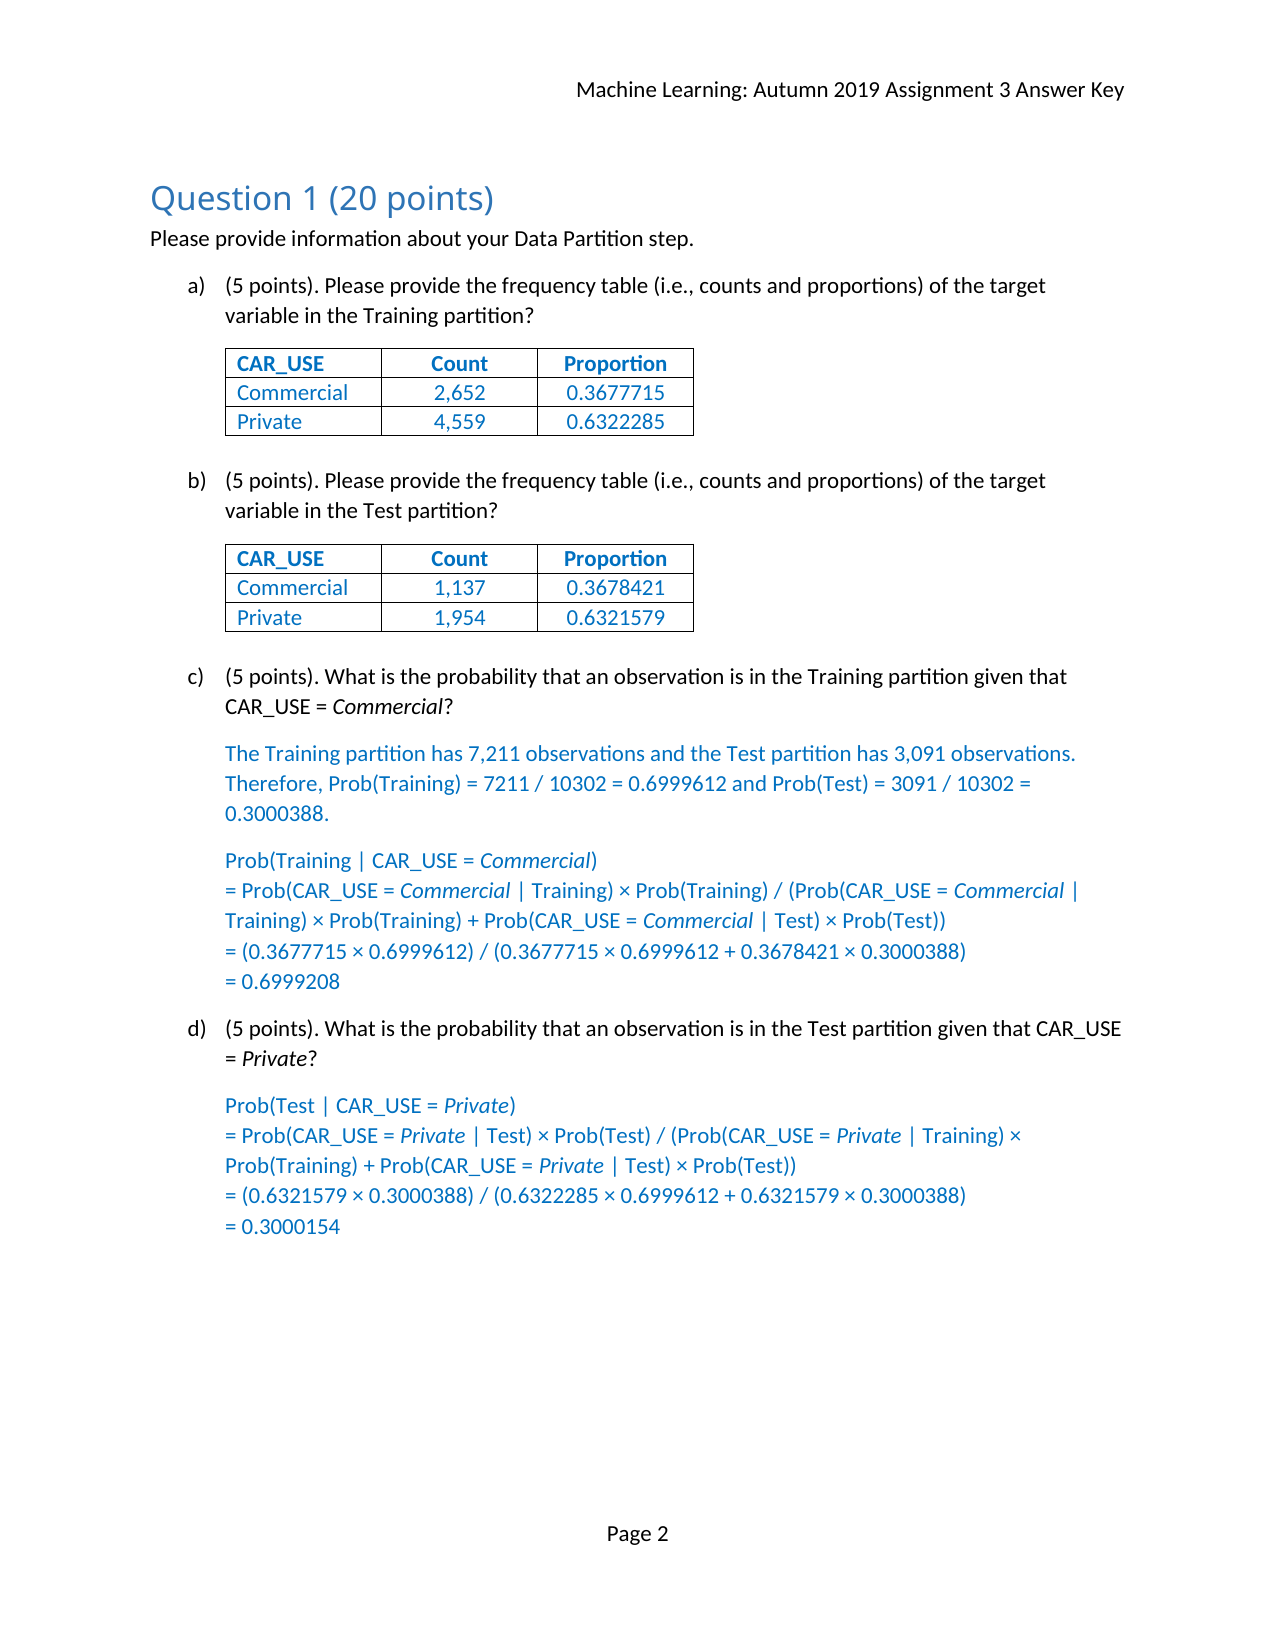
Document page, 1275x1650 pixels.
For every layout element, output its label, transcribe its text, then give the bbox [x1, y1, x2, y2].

text Please provide information about your Data Partition step. [150, 224, 1125, 252]
table_cell 2,652 [382, 378, 537, 406]
table_cell Private [226, 603, 381, 631]
table_header Proportion [538, 349, 693, 377]
table_cell 4,559 [382, 407, 537, 435]
table_cell Private [226, 407, 381, 435]
list (5 points). Please provide the frequency table (i.e., counts and proportions) of the target variable in the Training partition? [187, 271, 1125, 329]
list (5 points). What is the probability that an observation is in the Training partition given that CAR_USE = Commercial? [187, 662, 1125, 720]
text Prob(Test | CAR_USE = Private) = Prob(CAR_USE = Private | Test) × Prob(Test) / (Prob(CAR_USE = Private | Training) × Prob(Training) + Prob(CAR_USE = Private | Test) × Prob(Test)) = (0.6321579 × 0.3000388) / (0.6322285 × 0.6999612 + 0.6321579 × 0.3000388) = 0.3000154 [225, 1091, 1125, 1240]
subtitle Question 1 (20 points) [150, 175, 1125, 220]
table_cell 0.6322285 [538, 407, 693, 435]
table_header Count [382, 349, 537, 377]
text The Training partition has 7,211 observations and the Test partition has 3,091 observations. Therefore, Prob(Training) = 7211 / 10302 = 0.6999612 and Prob(Test) = 3091 / 10302 = 0.3000388. [225, 739, 1125, 827]
table_cell 1,954 [382, 603, 537, 631]
table_header Proportion [538, 545, 693, 572]
text Prob(Training | CAR_USE = Commercial) = Prob(CAR_USE = Commercial | Training) × Prob(Training) / (Prob(CAR_USE = Commercial | Training) × Prob(Training) + Prob(CAR_USE = Commercial | Test) × Prob(Test)) = (0.3677715 × 0.6999612) / (0.3677715 × 0.6999612 + 0.3678421 × 0.3000388) = 0.6999208 [225, 846, 1125, 995]
table_header Count [382, 545, 537, 572]
table_cell 0.3678421 [538, 574, 693, 602]
list (5 points). Please provide the frequency table (i.e., counts and proportions) of the target variable in the Test partition? [187, 466, 1125, 524]
table_cell 0.6321579 [538, 603, 693, 631]
table_cell 1,137 [382, 574, 537, 602]
table_cell Commercial [226, 574, 381, 602]
table_cell Commercial [226, 378, 381, 406]
table_header CAR_USE [226, 545, 381, 572]
table_cell 0.3677715 [538, 378, 693, 406]
table_header CAR_USE [226, 349, 381, 377]
list (5 points). What is the probability that an observation is in the Test partition given that CAR_USE = Private? [187, 1014, 1125, 1072]
